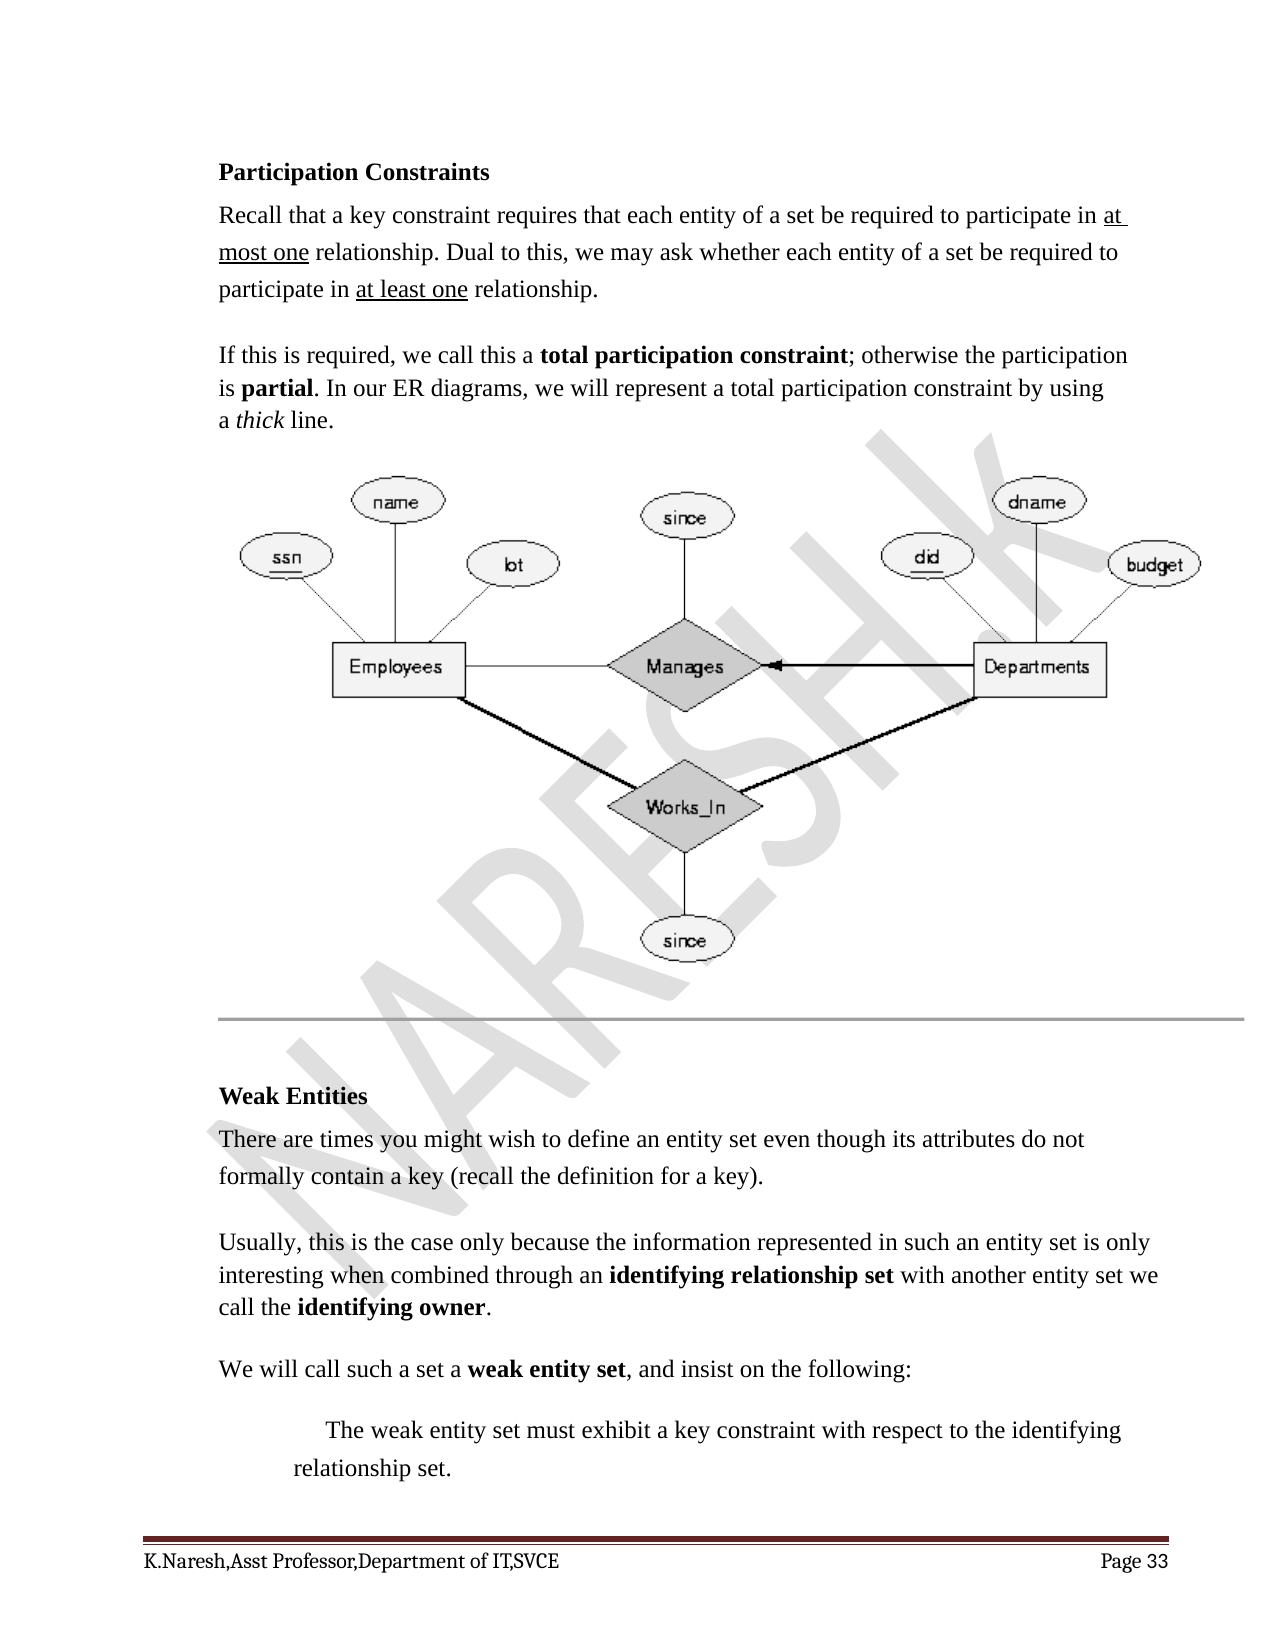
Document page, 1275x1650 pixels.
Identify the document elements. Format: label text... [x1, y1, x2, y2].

text Recall that a key constraint requires that each entity of a set be required to participate in at most one relationship. Dual to this, we may ask whether each entity of a set be required to participate in at least one relationship. [218, 198, 1169, 305]
subtitle Participation Constraints [218, 155, 1169, 187]
subtitle Weak Entities [218, 1079, 1169, 1112]
picture [218, 440, 1272, 985]
text If this is required, we call this a total participation constraint; otherwise the participation is partial. In our ER diagrams, we will represent a total participation constraint by using a thick line. [218, 338, 1169, 440]
text There are times you might wish to define an entity set even though its attributes do not formally contain a key (recall the definition for a key). [218, 1122, 1169, 1192]
text Usually, this is the case only because the information represented in such an entity set is only interesting when combined through an identifying relationship set with another entity set we call the identifying owner. [218, 1225, 1169, 1323]
text We will call such a set a weak entity set, and insist on the following: [218, 1352, 1169, 1384]
text  The weak entity set must exhibit a key constraint with respect to the identifying relationship set. [293, 1414, 1169, 1483]
